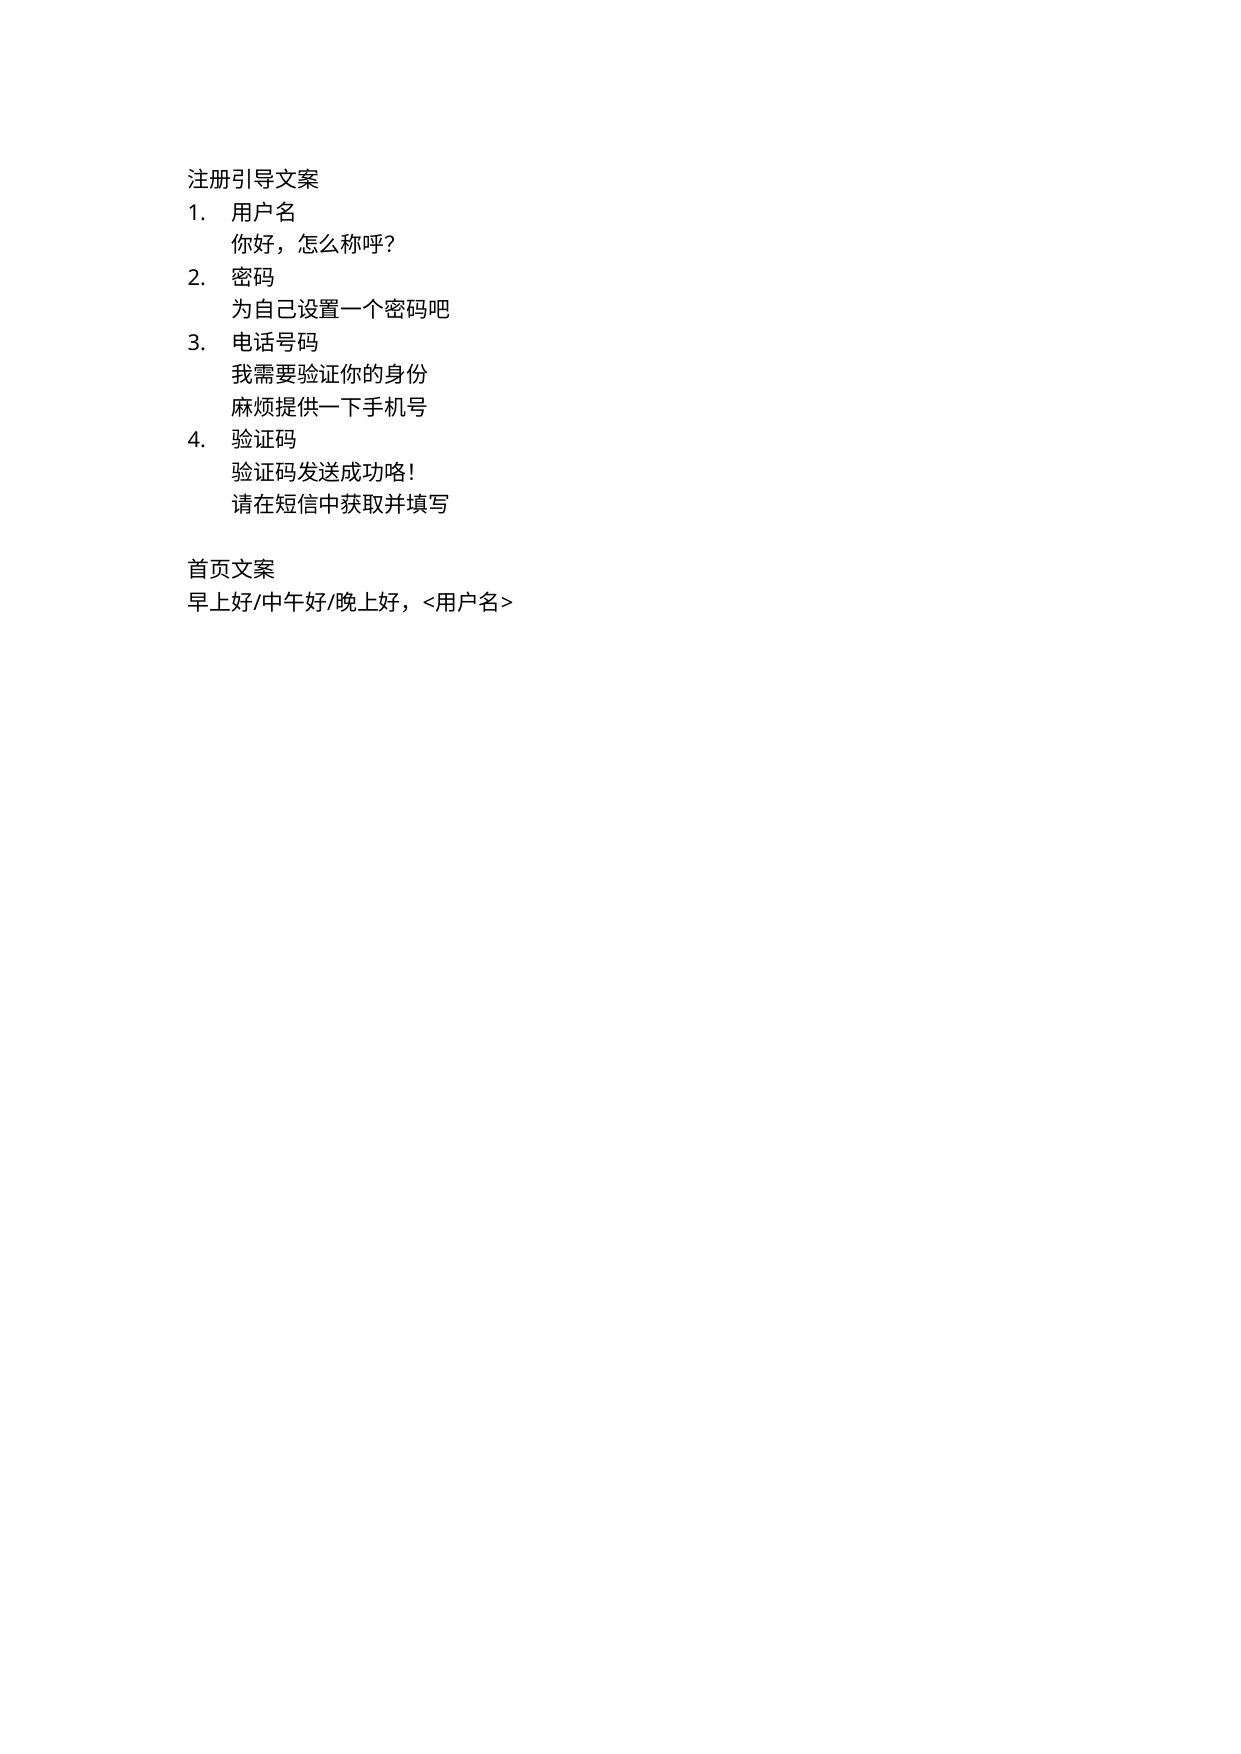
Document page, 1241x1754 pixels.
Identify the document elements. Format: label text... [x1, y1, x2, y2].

list 用户名 [187, 194, 1053, 227]
text 早上好/中午好/晚上好，<用户名> [187, 584, 1053, 617]
text 验证码发送成功咯！ [231, 454, 1053, 487]
list 电话号码 [187, 324, 1053, 357]
text 首页文案 [187, 552, 1053, 584]
list 密码 [187, 259, 1053, 292]
text 注册引导文案 [187, 162, 1053, 194]
text 我需要验证你的身份 [231, 357, 1053, 389]
list 你好，怎么称呼？ [231, 227, 1053, 259]
text 请在短信中获取并填写 [231, 487, 1053, 519]
text 为自己设置一个密码吧 [231, 292, 1053, 324]
text 麻烦提供一下手机号 [231, 389, 1053, 422]
list 验证码 [187, 422, 1053, 454]
